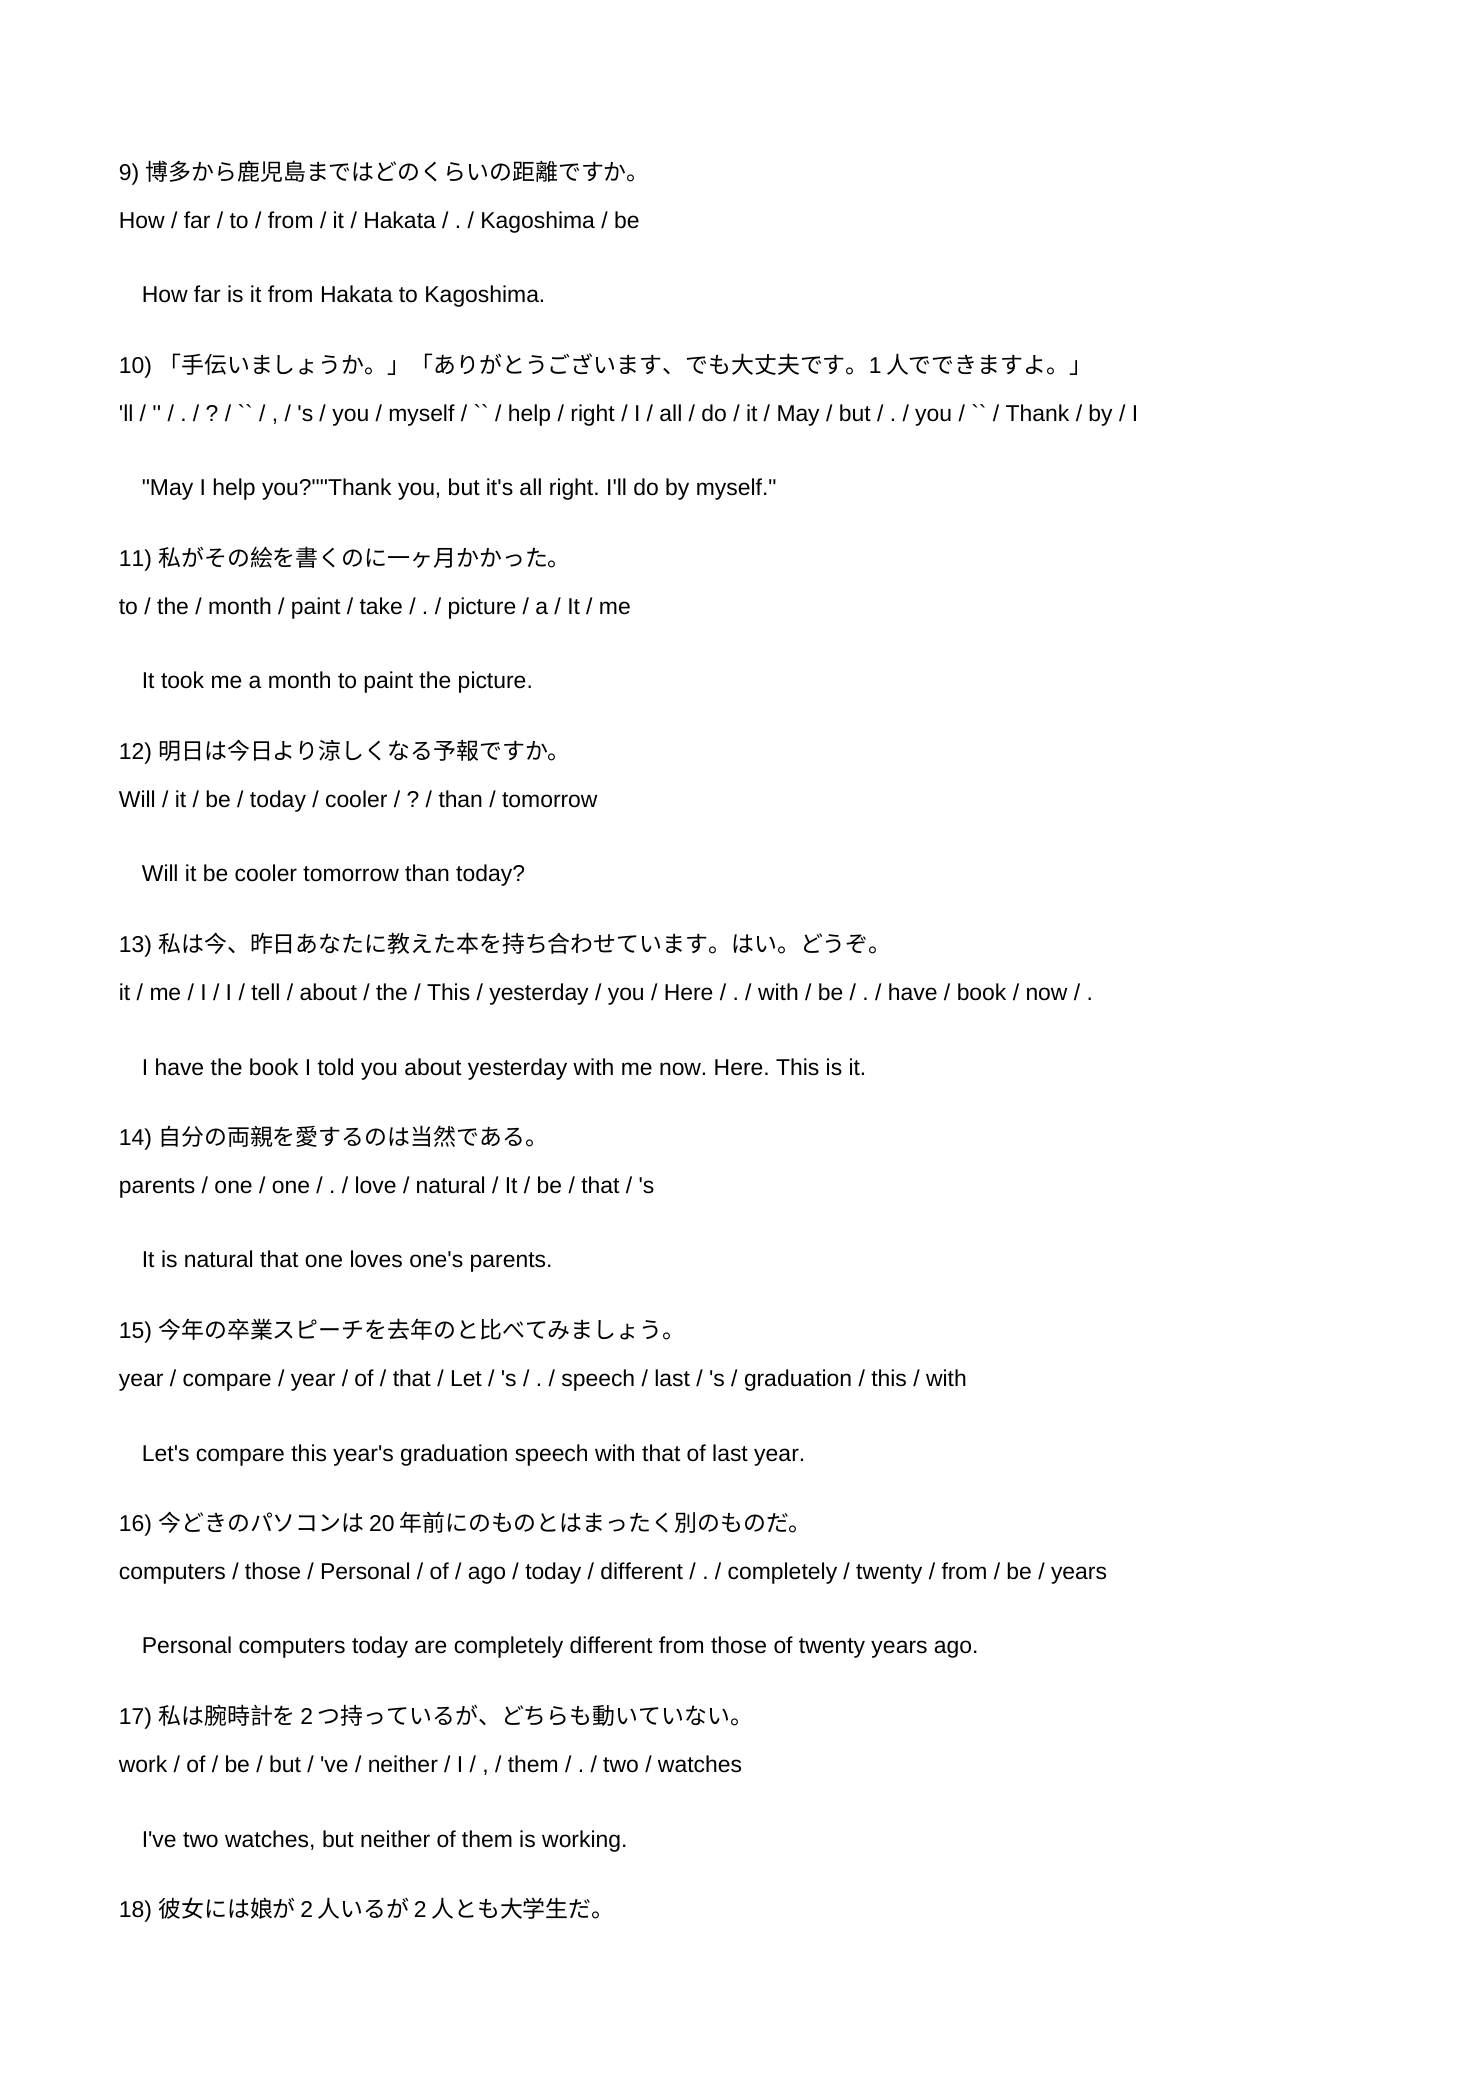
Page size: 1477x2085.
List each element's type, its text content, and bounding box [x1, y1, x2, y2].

text work / of / be / but / 've / neither / I / , / them / . / two / watches [119, 1751, 1361, 1778]
text Let's compare this year's graduation speech with that of last year. [119, 1439, 1361, 1466]
text It is natural that one loves one's parents. [119, 1246, 1361, 1273]
text 15) 今年の卒業スピーチを去年のと比べてみましょう。 [119, 1317, 1226, 1343]
text to / the / month / paint / take / . / picture / a / It / me [119, 593, 1361, 619]
text 14) 自分の両親を愛するのは当然である。 [119, 1124, 1226, 1150]
text I've two watches, but neither of them is working. [119, 1826, 1361, 1852]
text 9) 博多から鹿児島まではどのくらいの距離ですか。 [119, 159, 1226, 185]
text 18) 彼女には娘が2人いるが2人とも大学生だ。 [119, 1896, 1226, 1922]
text it / me / I / I / tell / about / the / This / yesterday / you / Here / . / with / be / . / have / book / now / . [119, 979, 1361, 1006]
text parents / one / one / . / love / natural / It / be / that / 's [119, 1172, 1361, 1199]
text 13) 私は今、昨日あなたに教えた本を持ち合わせています。はい。どうぞ。 [119, 931, 1226, 957]
text It took me a month to paint the picture. [119, 667, 1361, 694]
text I have the book I told you about yesterday with me now. Here. This is it. [119, 1053, 1361, 1080]
text 'll / '' / . / ? / `` / , / 's / you / myself / `` / help / right / I / all / do / it / May / but / . / you / `` / Thank / by / I [119, 400, 1361, 427]
text 11) 私がその絵を書くのに一ヶ月かかった。 [119, 545, 1226, 571]
text 17) 私は腕時計を2つ持っているが、どちらも動いていない。 [119, 1703, 1226, 1729]
text How far is it from Hakata to Kagoshima. [119, 281, 1361, 308]
text 10) 「手伝いましょうか。」「ありがとうございます、でも大丈夫です。1人でできますよ。」 [119, 352, 1226, 378]
text How / far / to / from / it / Hakata / . / Kagoshima / be [119, 207, 1361, 233]
text year / compare / year / of / that / Let / 's / . / speech / last / 's / graduation / this / with [119, 1365, 1361, 1392]
text Will it be cooler tomorrow than today? [119, 860, 1361, 887]
text Will / it / be / today / cooler / ? / than / tomorrow [119, 786, 1361, 813]
text 12) 明日は今日より涼しくなる予報ですか。 [119, 738, 1226, 764]
text Personal computers today are completely different from those of twenty years ago. [119, 1632, 1361, 1659]
text 16) 今どきのパソコンは20年前にのものとはまったく別のものだ。 [119, 1510, 1226, 1536]
text "May I help you?""Thank you, but it's all right. I'll do by myself." [119, 474, 1361, 501]
text computers / those / Personal / of / ago / today / different / . / completely / twenty / from / be / years [119, 1558, 1361, 1585]
